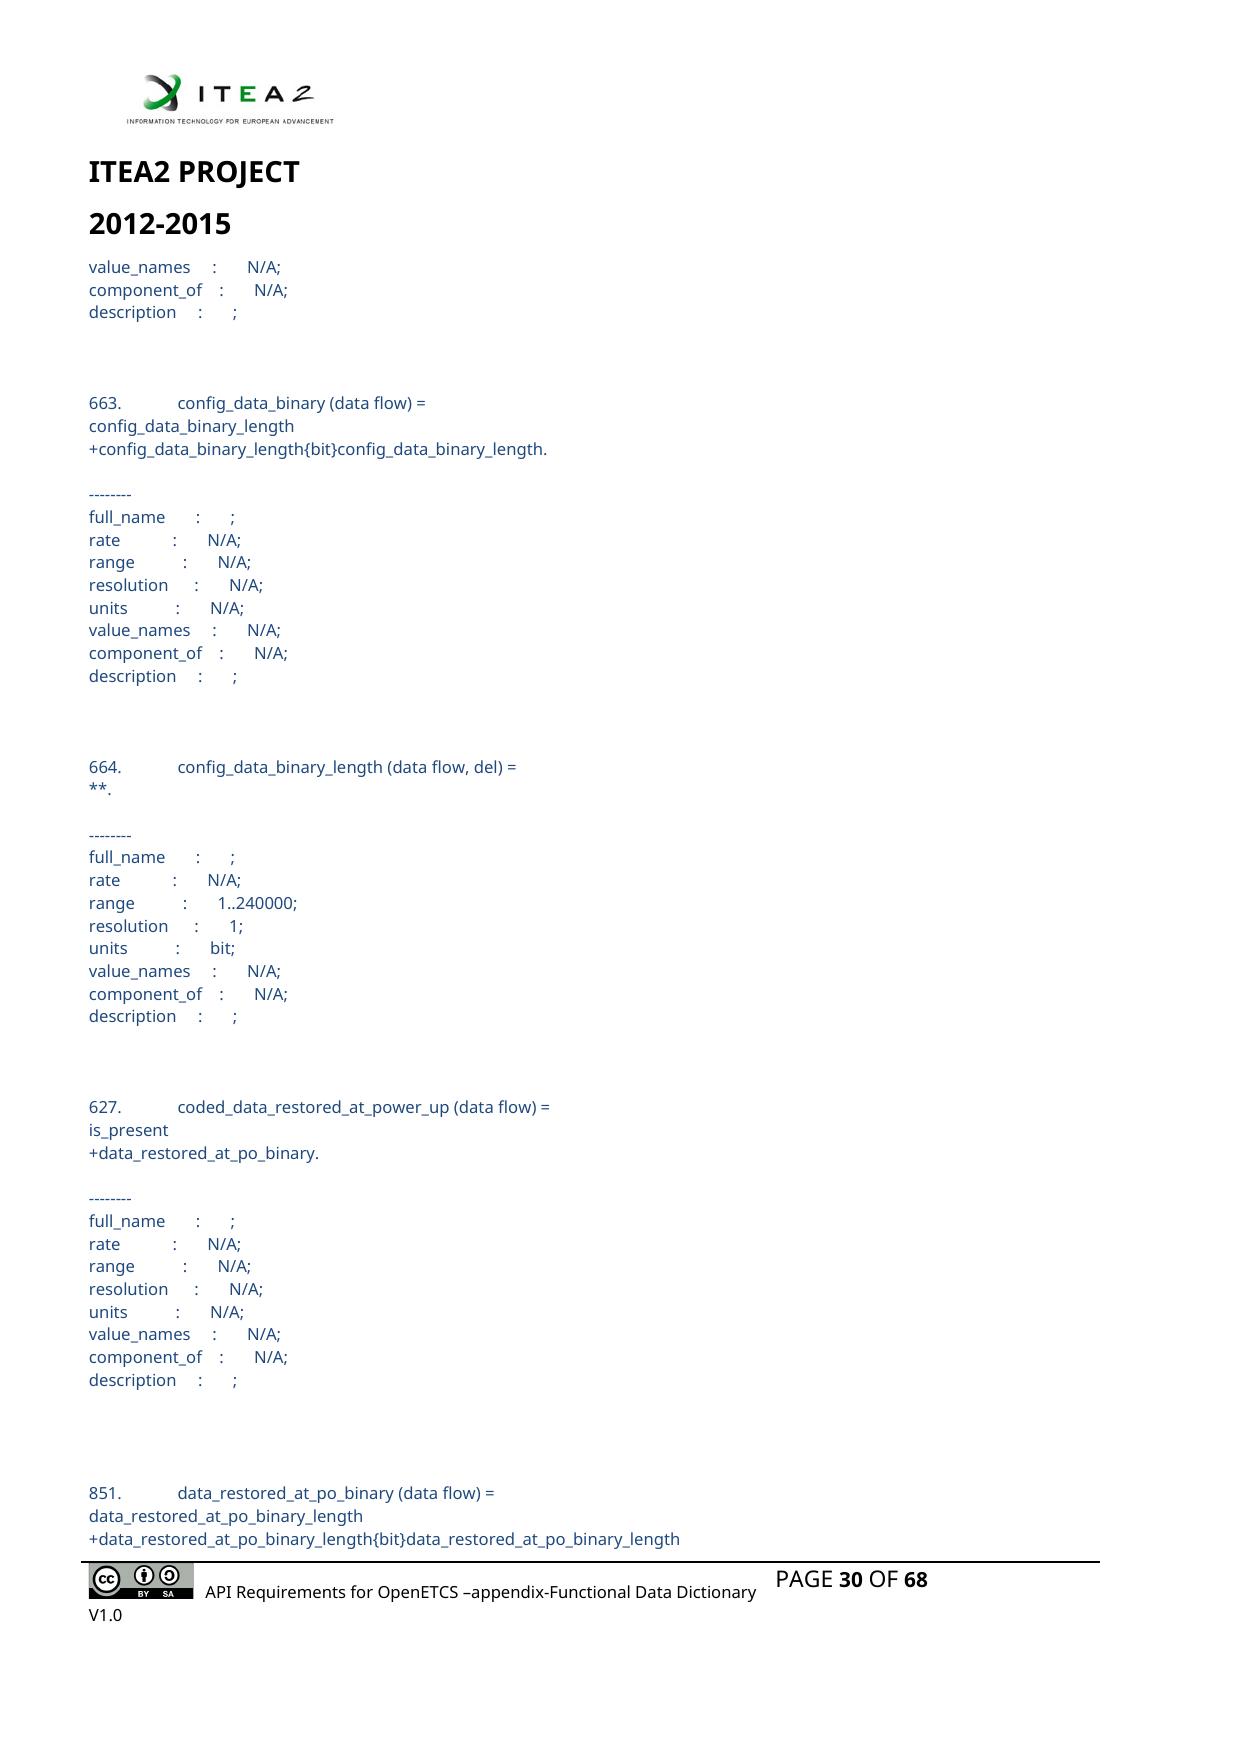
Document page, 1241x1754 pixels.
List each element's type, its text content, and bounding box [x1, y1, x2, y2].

text description : ; [89, 1368, 1090, 1391]
text component_of : N/A; [89, 642, 1090, 664]
text resolution : 1; [89, 914, 1090, 937]
text value_names : N/A; [89, 1323, 1090, 1346]
text data_restored_at_po_binary_length [89, 1504, 1090, 1527]
text component_of : N/A; [89, 278, 1090, 301]
text 627. coded_data_restored_at_power_up (data flow) = [89, 1096, 1090, 1118]
text config_data_binary_length [89, 414, 1090, 437]
text units : N/A; [89, 596, 1090, 619]
text resolution : N/A; [89, 1277, 1090, 1300]
text rate : N/A; [89, 1232, 1090, 1255]
text full_name : ; [89, 505, 1090, 528]
text is_present [89, 1118, 1090, 1141]
text range : 1..240000; [89, 891, 1090, 914]
text range : N/A; [89, 551, 1090, 573]
text units : bit; [89, 937, 1090, 959]
text description : ; [89, 301, 1090, 324]
text component_of : N/A; [89, 1346, 1090, 1368]
text description : ; [89, 664, 1090, 687]
text full_name : ; [89, 846, 1090, 869]
text rate : N/A; [89, 528, 1090, 551]
text value_names : N/A; [89, 256, 1090, 278]
text +config_data_binary_length{bit}config_data_binary_length. [89, 437, 1090, 460]
picture [88, 1562, 194, 1599]
text -------- [89, 1187, 1090, 1209]
text -------- [89, 483, 1090, 505]
text range : N/A; [89, 1255, 1090, 1277]
text +data_restored_at_po_binary_length{bit}data_restored_at_po_binary_length [89, 1527, 1090, 1550]
text resolution : N/A; [89, 573, 1090, 596]
text 664. config_data_binary_length (data flow, del) = [89, 755, 1090, 778]
text -------- [89, 823, 1090, 846]
text 663. config_data_binary (data flow) = [89, 392, 1090, 414]
text value_names : N/A; [89, 959, 1090, 982]
text full_name : ; [89, 1209, 1090, 1232]
text +data_restored_at_po_binary. [89, 1141, 1090, 1164]
text description : ; [89, 1005, 1090, 1028]
picture [88, 59, 372, 139]
text rate : N/A; [89, 869, 1090, 891]
text **. [89, 778, 1090, 801]
text component_of : N/A; [89, 982, 1090, 1005]
text units : N/A; [89, 1300, 1090, 1323]
text 851. data_restored_at_po_binary (data flow) = [89, 1482, 1090, 1504]
text value_names : N/A; [89, 619, 1090, 642]
